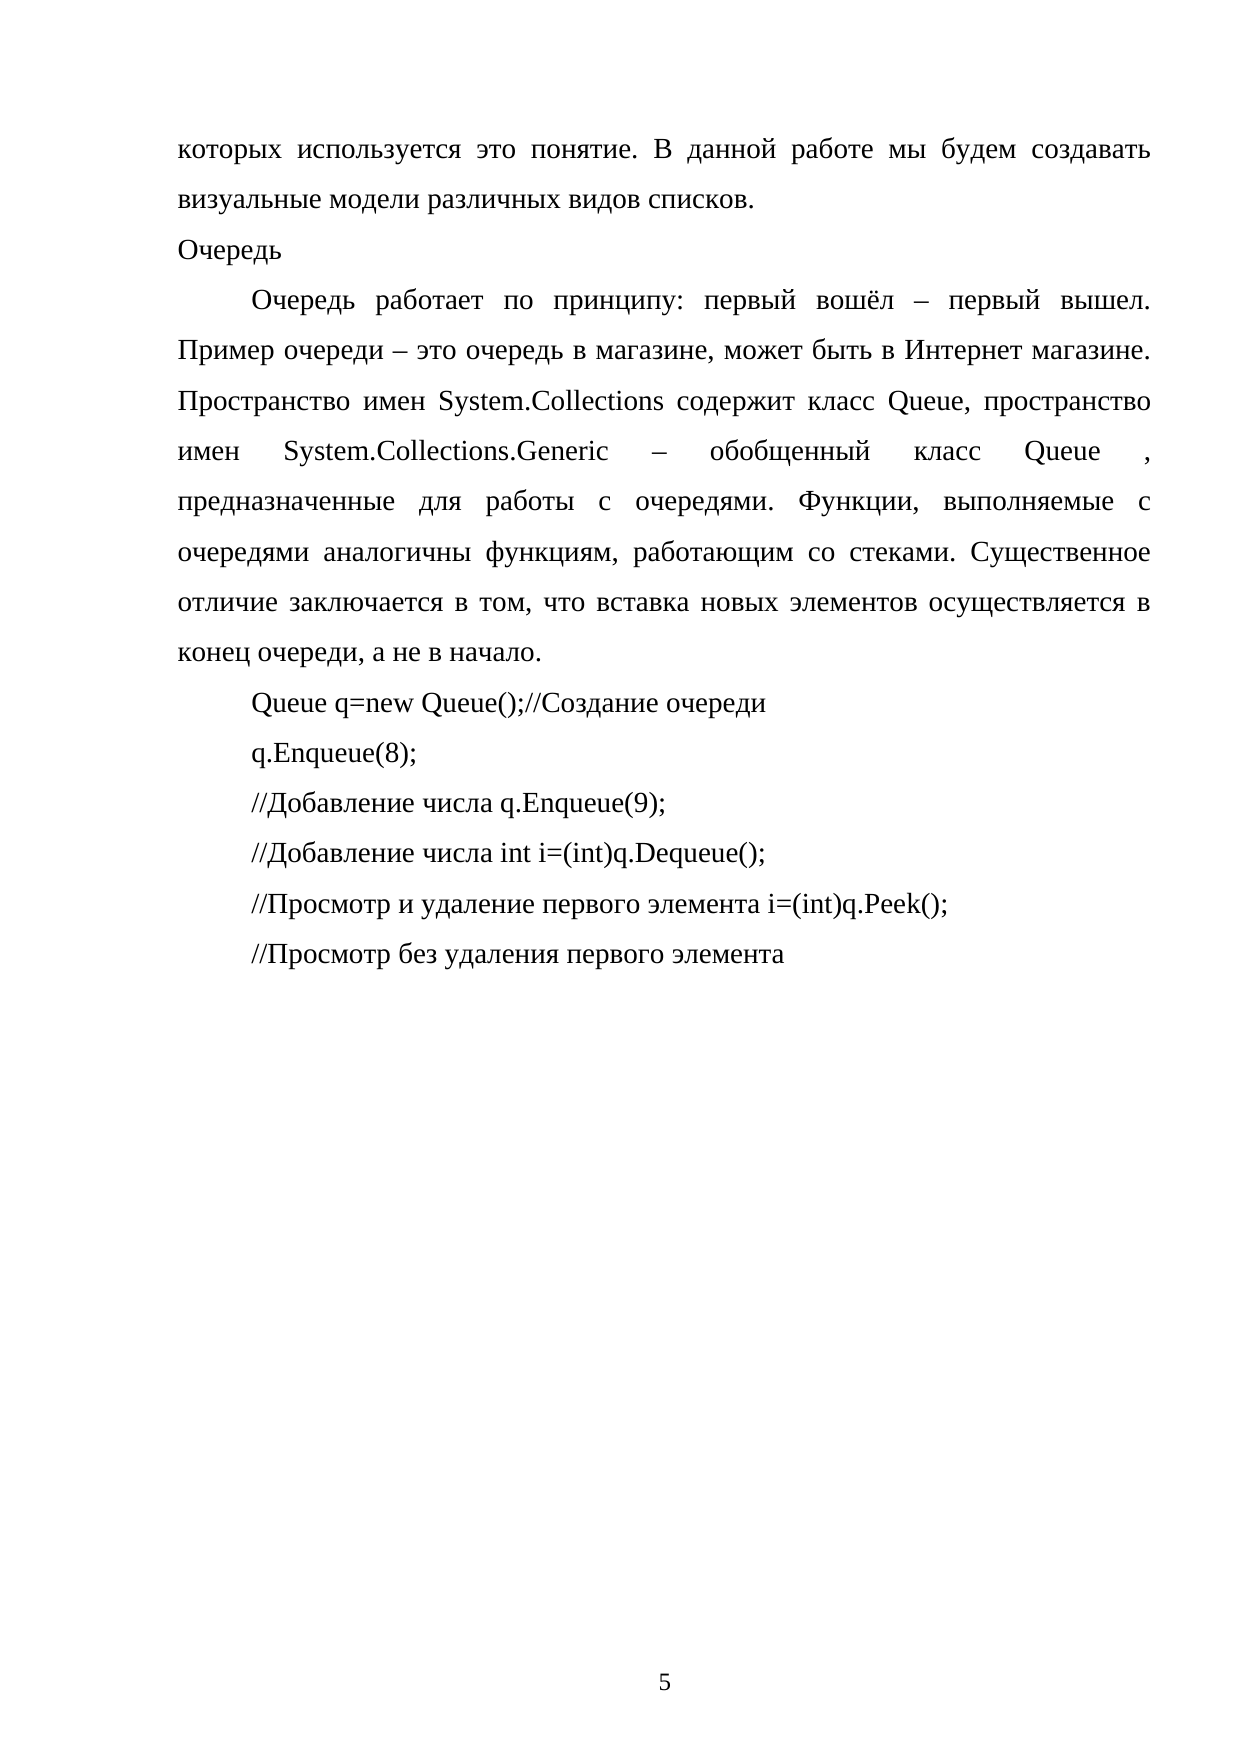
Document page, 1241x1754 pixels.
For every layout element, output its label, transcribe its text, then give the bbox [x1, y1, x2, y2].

text //Просмотр без удаления первого элемента [177, 936, 1152, 970]
text q.Enqueue(8); [177, 735, 1152, 768]
text Очередь [177, 232, 1152, 265]
text //Добавление числа int i=(int)q.Dequeue(); [177, 836, 1152, 869]
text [177, 131, 1152, 215]
text Queue q=new Queue();//Создание очереди [177, 685, 1152, 718]
text Очередь работает по принципу: первый вошёл – первый вышел. Пример очереди – это очередь в магазине, может быть в Интернет магазине. Пространство имен System.Collections содержит класс Queue, пространство имен System.Collections.Generic – обобщенный класс Queue , предназначенные для работы с очередями. Функции, выполняемые с очередями аналогичны функциям, работающим со стеками. Существенное отличие заключается в том, что вставка новых элементов осуществляется в конец очереди, а не в начало. [177, 282, 1152, 668]
text //Добавление числа q.Enqueue(9); [177, 785, 1152, 819]
text //Просмотр и удаление первого элемента i=(int)q.Peek(); [177, 886, 1152, 919]
